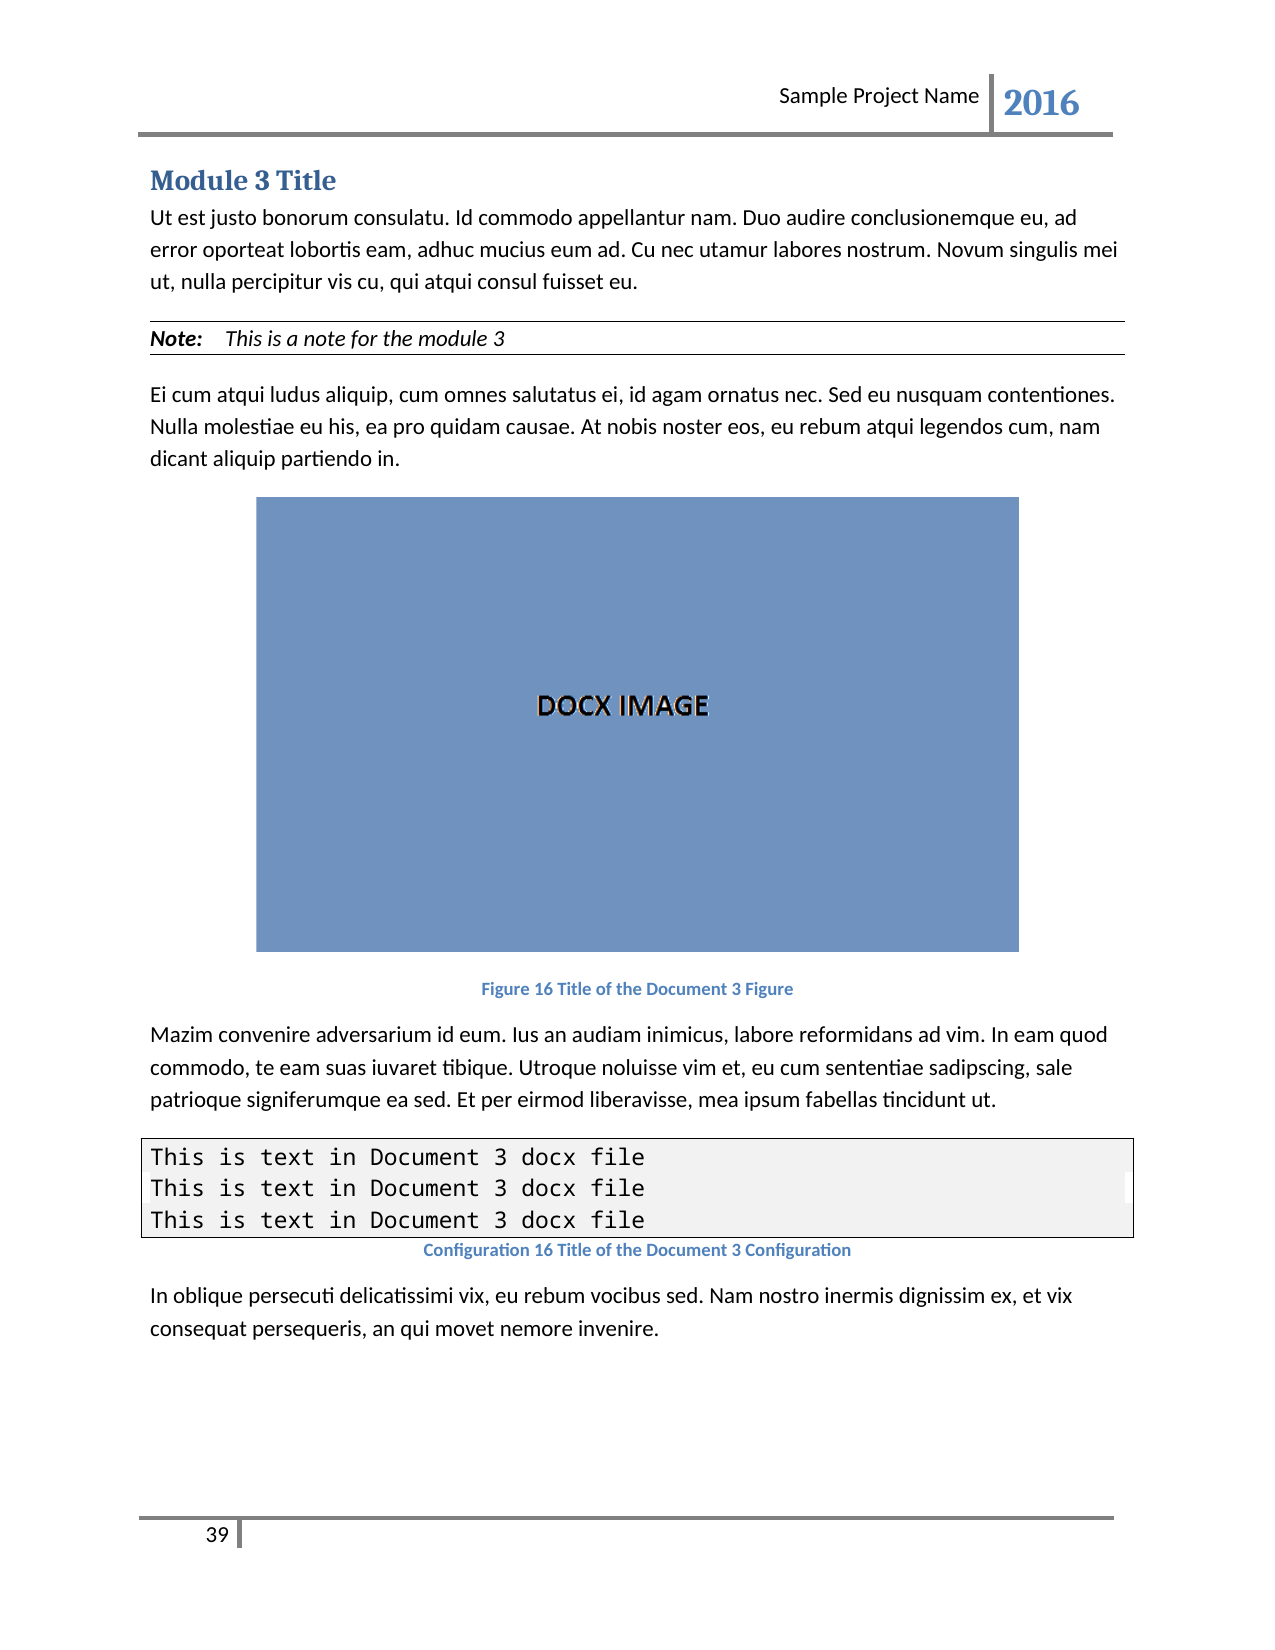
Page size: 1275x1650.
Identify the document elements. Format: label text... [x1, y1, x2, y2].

text Ei cum atqui ludus aliquip, cum omnes salutatus ei, id agam ornatus nec. Sed eu nusquam contentiones. Nulla molestiae eu his, ea pro quidam causae. At nobis noster eos, eu rebum atqui legendos cum, nam dicant aliquip partiendo in. [150, 380, 1125, 472]
text This is text in Document 3 docx file [150, 1172, 1125, 1200]
text In oblique persecuti delicatissimi vix, eu rebum vocibus sed. Nam nostro inermis dignissim ex, et vix consequat persequeris, an qui movet nemore invenire. [150, 1282, 1125, 1342]
text Mazim convenire adversarium id eum. Ius an audiam inimicus, labore reformidans ad vim. In eam quod commodo, te eam suas iuvaret tibique. Utroque noluisse vim et, eu cum sententiae sadipscing, sale patrioque signiferumque ea sed. Et per eirmod liberavisse, mea ipsum fabellas tincidunt ut. [150, 1021, 1125, 1113]
text Note: This is a note for the module 3 [150, 322, 1125, 354]
text Ut est justo bonorum consulatu. Id commodo appellantur nam. Duo audire conclusionemque eu, ad error oporteat lobortis eam, adhuc mucius eum ad. Cu nec utamur labores nostrum. Novum singulis mei ut, nulla percipitur vis cu, qui atqui consul fuisset eu. [150, 203, 1125, 296]
text This is text in Document 3 docx file [142, 1200, 1133, 1237]
picture [256, 497, 1019, 952]
subtitle Module 3 Title [150, 164, 1125, 198]
text This is text in Document 3 docx file [142, 1139, 1133, 1172]
